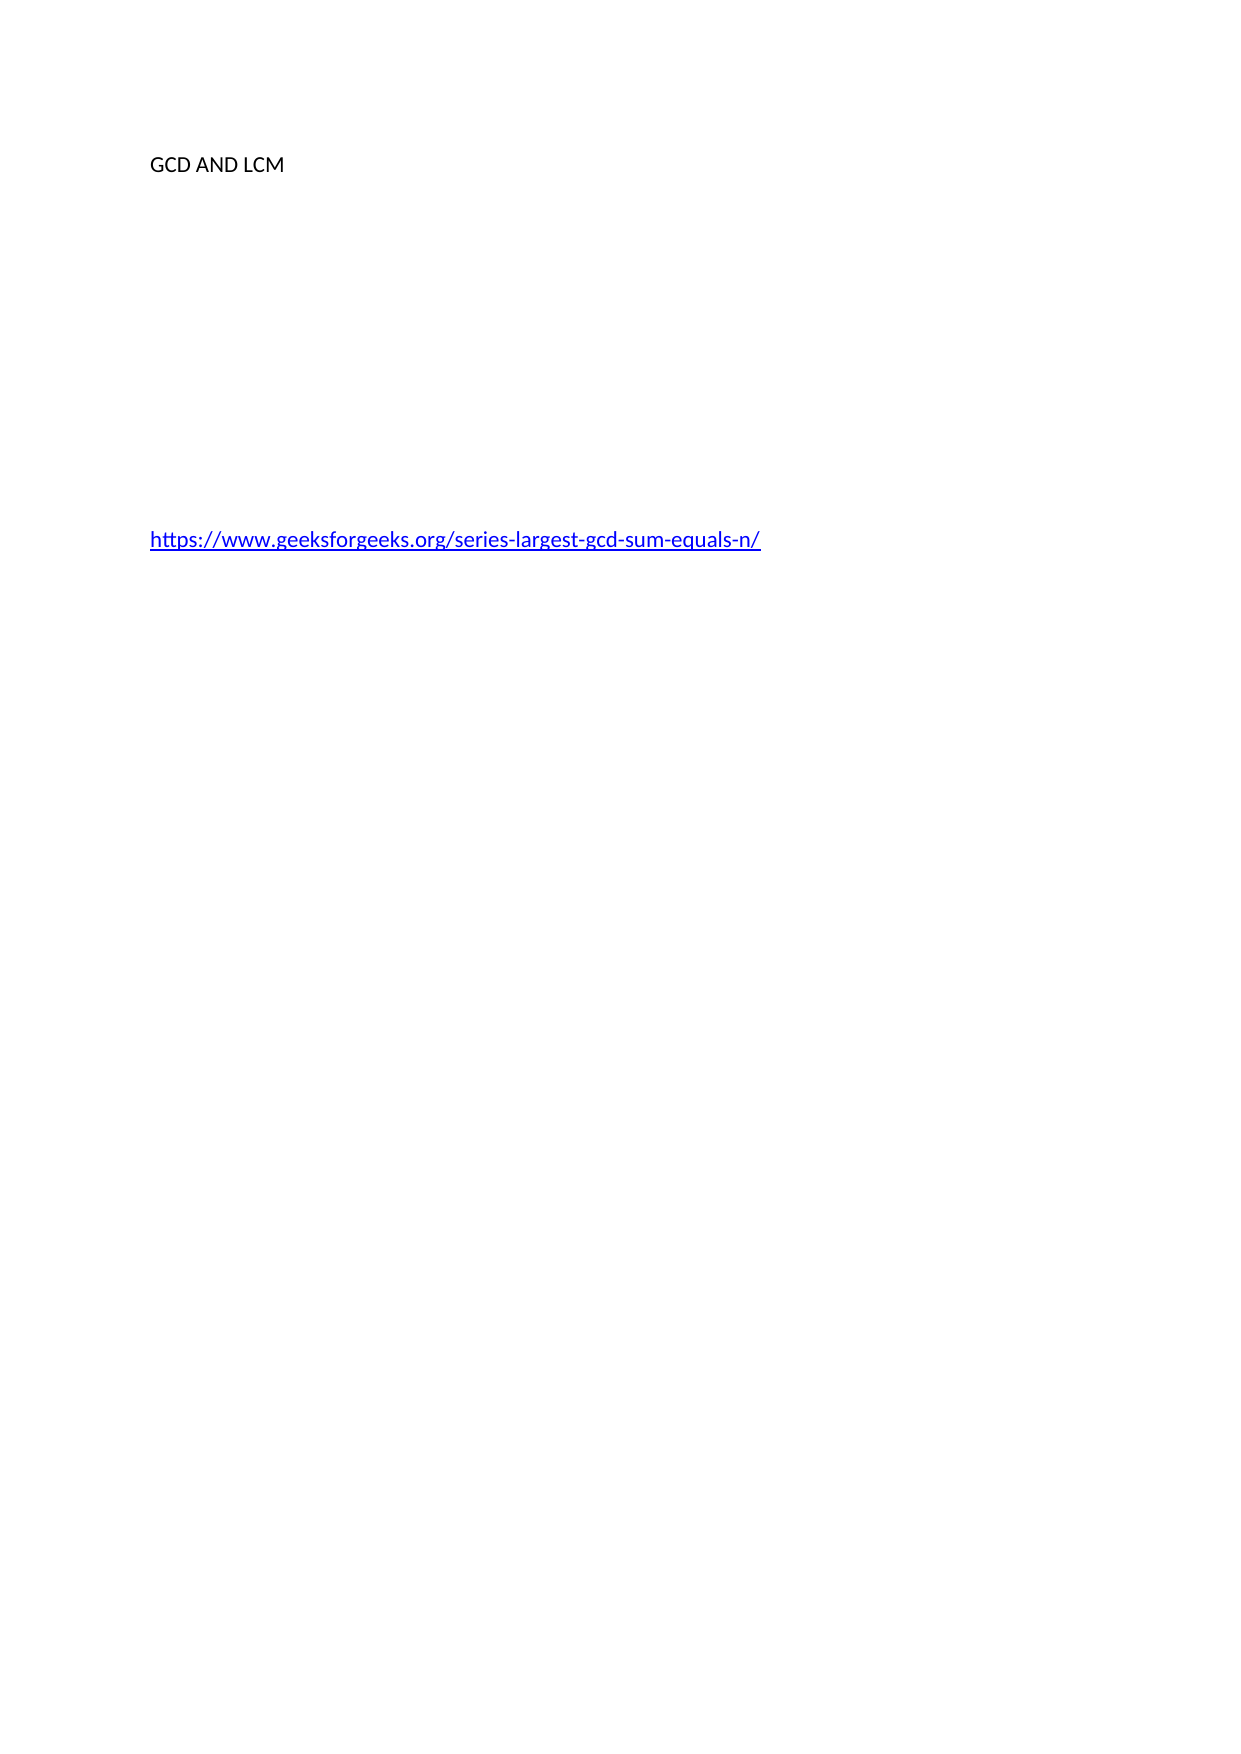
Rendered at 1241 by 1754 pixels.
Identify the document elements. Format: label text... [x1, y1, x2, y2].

text https://www.geeksforgeeks.org/series-largest-gcd-sum-equals-n/ [150, 525, 1090, 553]
text GCD AND LCM [150, 150, 1090, 178]
